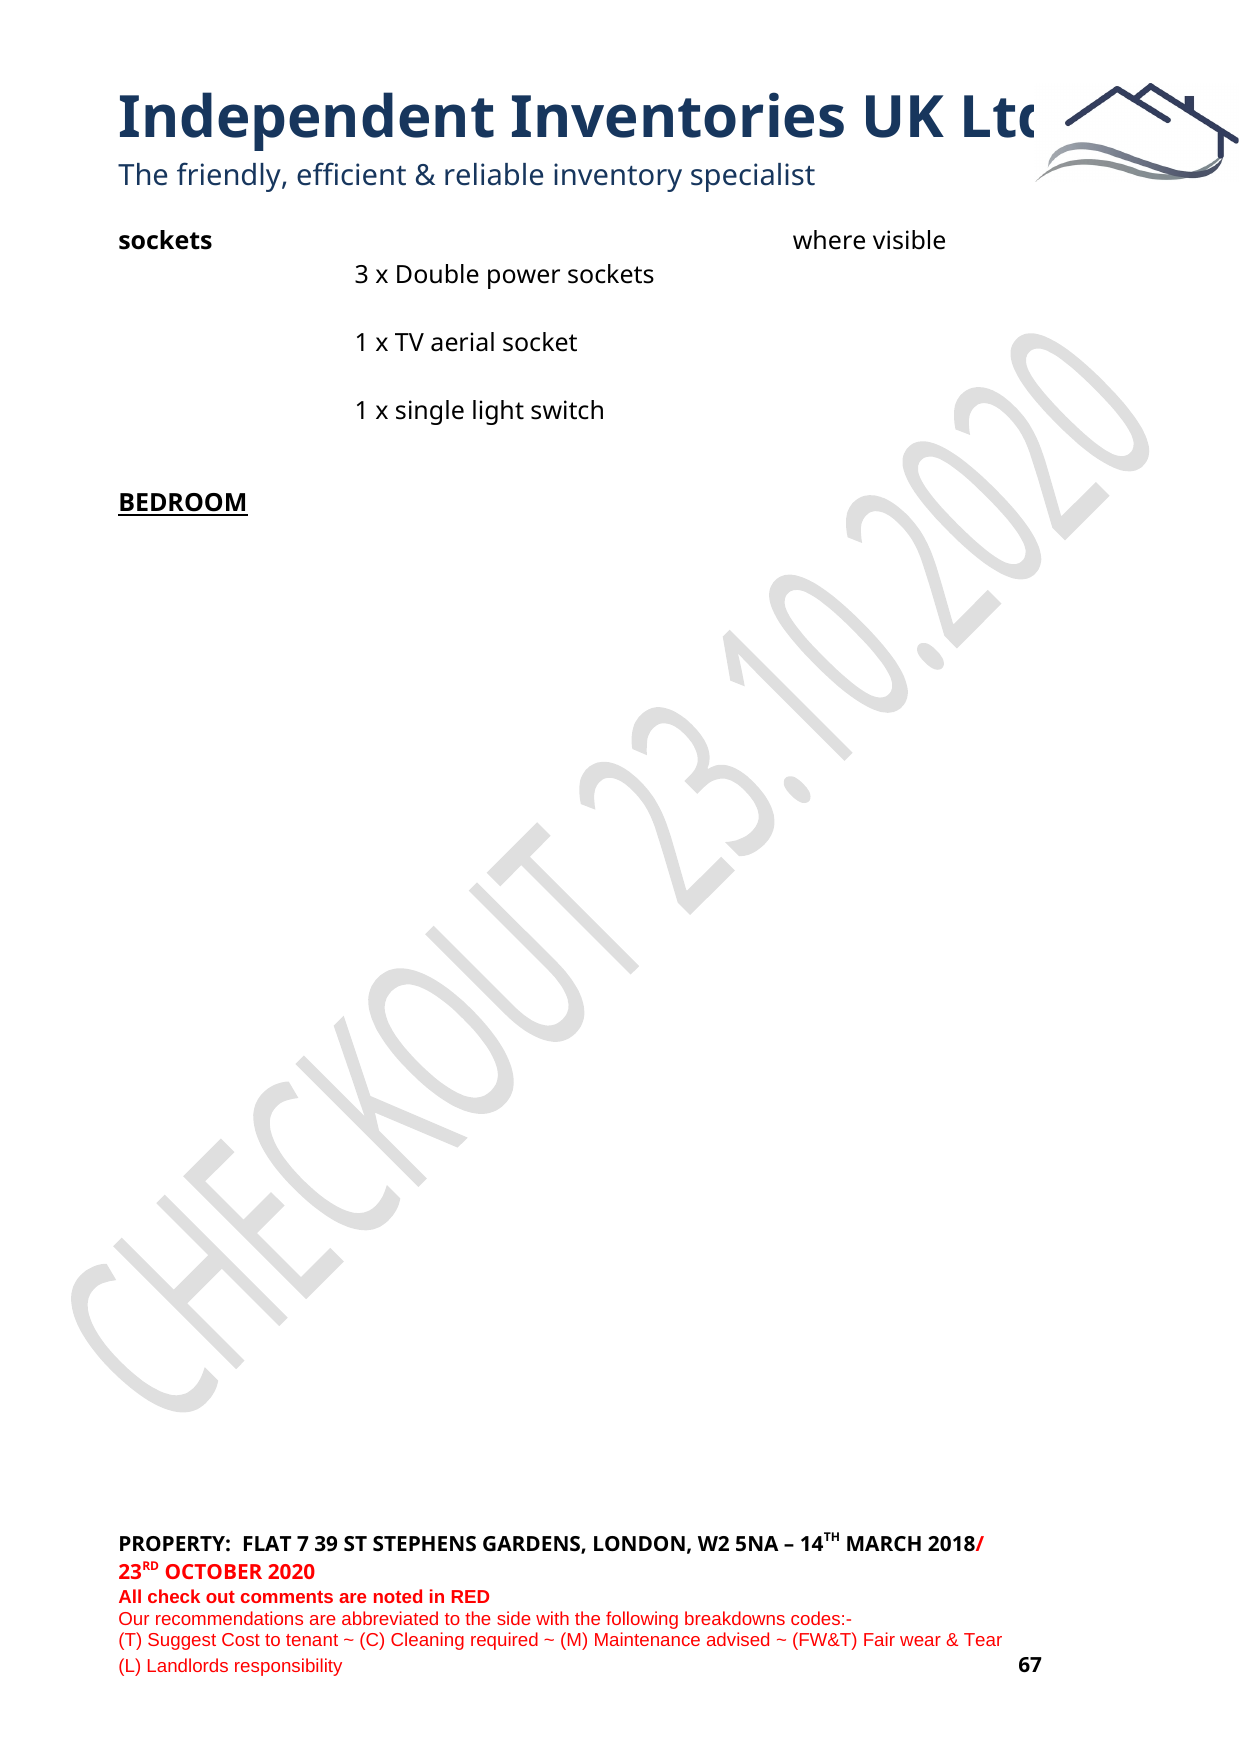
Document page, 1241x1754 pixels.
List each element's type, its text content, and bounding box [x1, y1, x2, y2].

text BEDROOM [118, 485, 1097, 519]
table_cell Brushed steel including 3 x Double power sockets 1 x TV aerial socket 1 x single light switch [343, 223, 744, 461]
table_cell [1093, 223, 1240, 461]
table_cell Appears to be intact where visible [744, 223, 1093, 461]
picture [1034, 83, 1239, 181]
table_cell Switches and sockets [107, 223, 343, 461]
